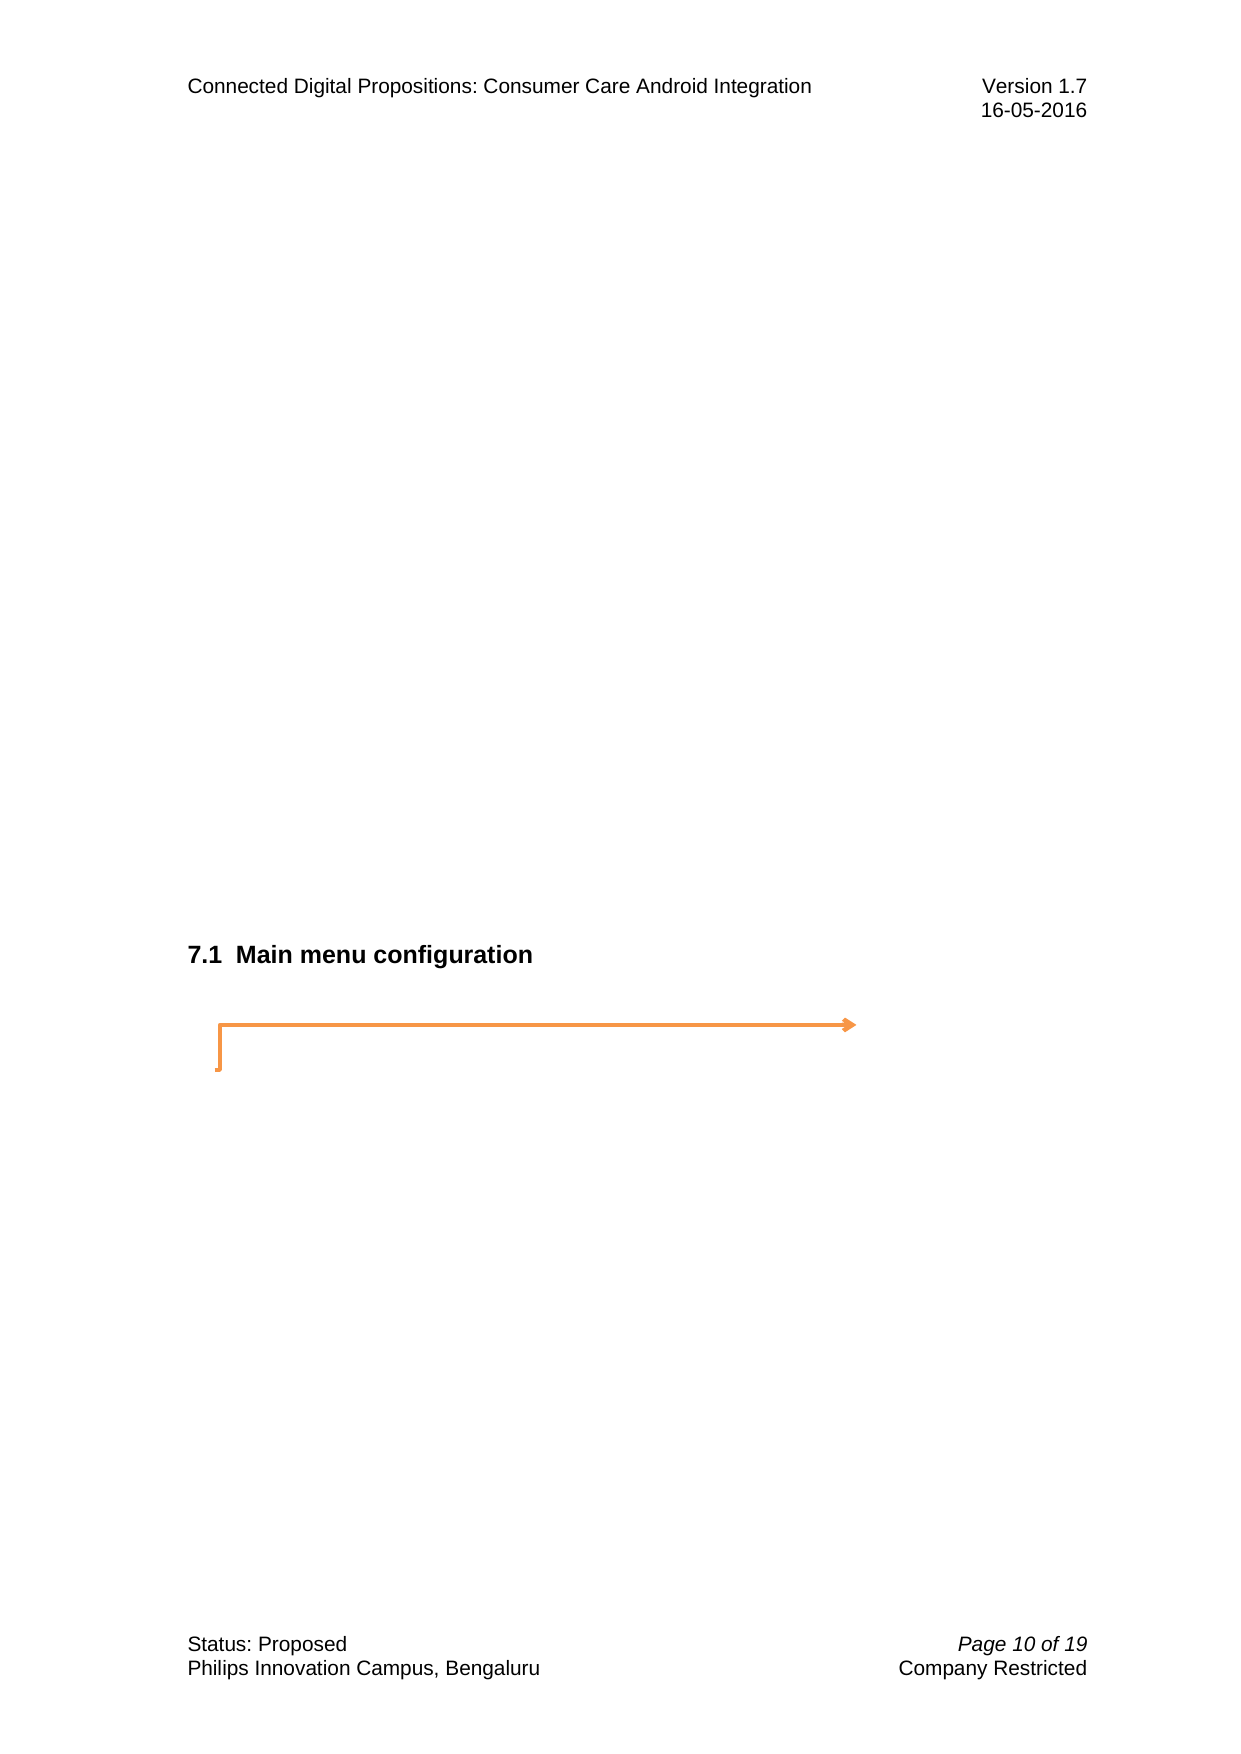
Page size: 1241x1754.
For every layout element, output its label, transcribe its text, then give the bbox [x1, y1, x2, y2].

subtitle 7.1 Main menu configuration [187, 941, 1182, 969]
